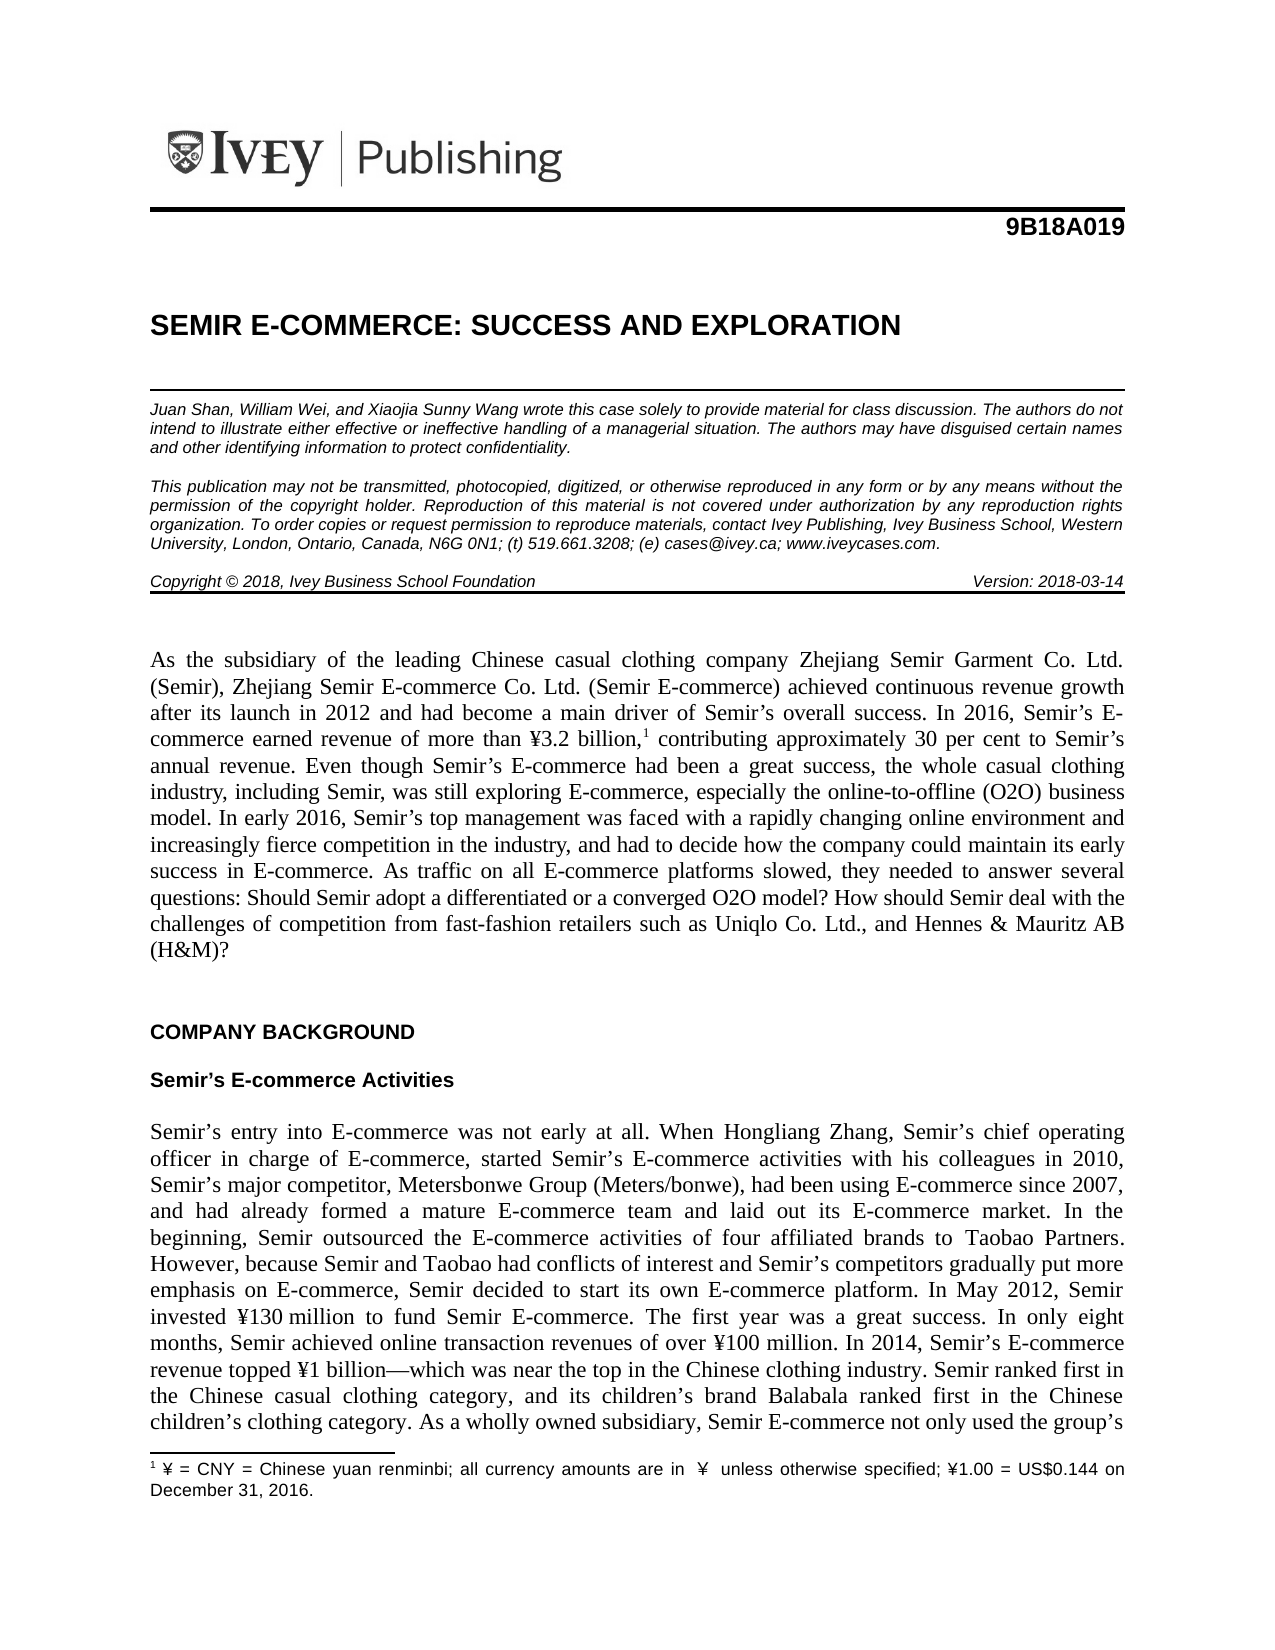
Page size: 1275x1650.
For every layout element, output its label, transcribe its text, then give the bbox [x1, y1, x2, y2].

text Juan Shan, William Wei, and Xiaojia Sunny Wang wrote this case solely to provide material for class discussion. The authors do not intend to illustrate either effective or ineffective handling of a managerial situation. The authors may have disguised certain names and other identifying information to protect confidentiality. [150, 391, 1125, 457]
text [150, 1118, 1125, 1435]
text Copyright © 2018, Ivey Business School Foundation Version: 2018-03-14 [150, 572, 1125, 591]
text Semir’s E-commerce Activities [150, 1068, 1125, 1092]
title SEMIR E-COMMERCE: Success and exploration [150, 308, 1125, 341]
text As the subsidiary of the leading Chinese casual clothing company Zhejiang Semir Garment Co. Ltd. (Semir), Zhejiang Semir E-commerce Co. Ltd. (Semir E-commerce) achieved continuous revenue growth after its launch in 2012 and had become a main driver of Semir’s overall success. In 2016, Semir’s E-commerce earned revenue of more than ¥3.2 billion, contributing approximately 30 per cent to Semir’s annual revenue. Even though Semir’s E-commerce had been a great success, the whole casual clothing industry, including Semir, was still exploring E-commerce, especially the online-to-offline (O2O) business model. In early 2016, Semir’s top management was faced with a rapidly changing online environment and increasingly fierce competition in the industry, and had to decide how the company could maintain its early success in E-commerce. As traffic on all E-commerce platforms slowed, they needed to answer several questions: Should Semir adopt a differentiated or a converged O2O model? How should Semir deal with the challenges of competition from fast-fashion retailers such as Uniqlo Co. Ltd., and Hennes & Mauritz AB (H&M)? [150, 646, 1125, 963]
text 9B18A019 [150, 212, 1125, 241]
text COMPANY BACKGROUND [150, 1020, 1125, 1044]
text This publication may not be transmitted, photocopied, digitized, or otherwise reproduced in any form or by any means without the permission of the copyright holder. Reproduction of this material is not covered under authorization by any reproduction rights organization. To order copies or request permission to reproduce materials, contact Ivey Publishing, Ivey Business School, Western University, London, Ontario, Canada, N6G 0N1; (t) 519.661.3208; (e) cases@ivey.ca; www.iveycases.com. [150, 476, 1125, 553]
